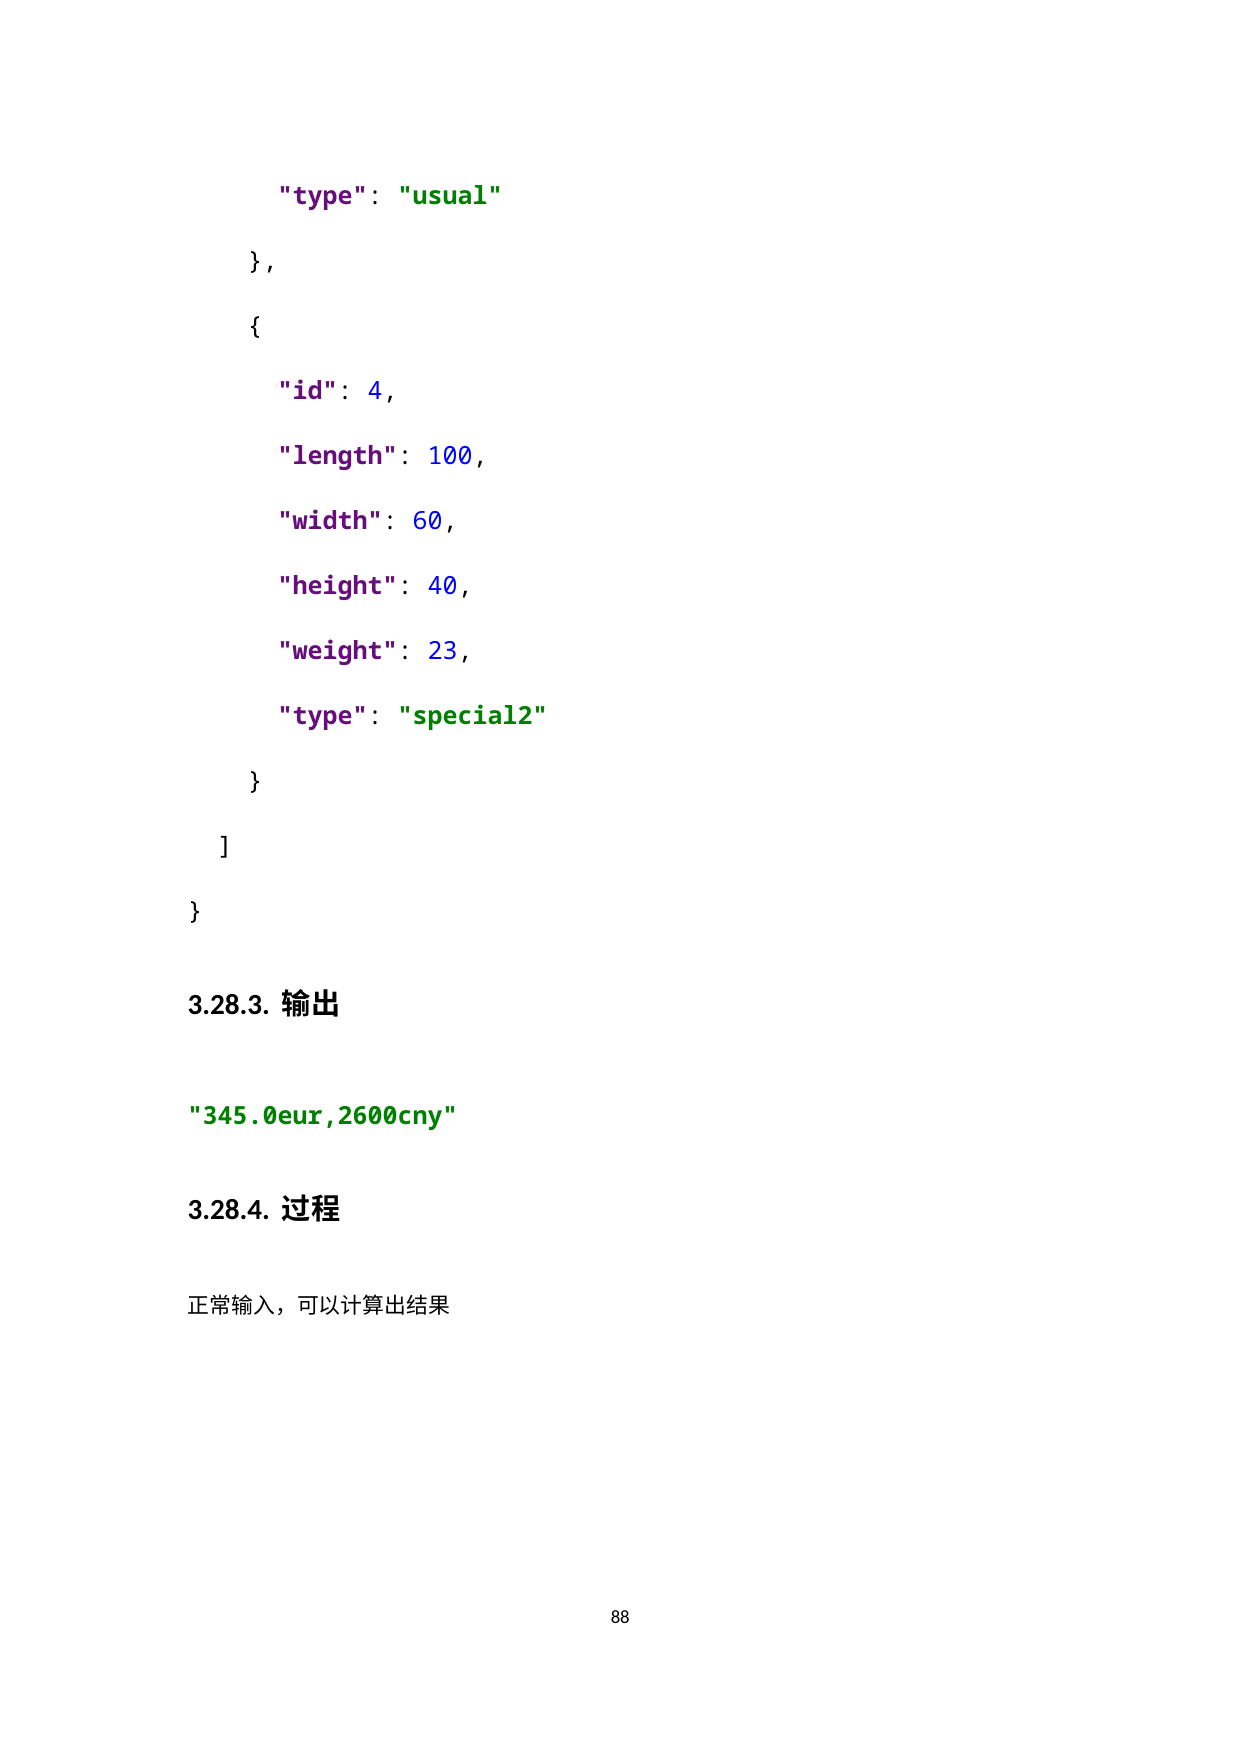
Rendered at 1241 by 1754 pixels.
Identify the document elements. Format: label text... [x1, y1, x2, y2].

text "length": 100, [187, 422, 1053, 487]
text }, [187, 227, 1053, 292]
text "weight": 23, [187, 617, 1053, 682]
text "type": "usual" [187, 162, 1053, 227]
text { [187, 292, 1053, 357]
text } [187, 747, 1053, 812]
subtitle 输出 [187, 969, 1053, 1034]
text "345.0eur,2600cny" [187, 1082, 1053, 1147]
text 正常输入，可以计算出结果 [187, 1288, 1053, 1320]
text "height": 40, [187, 552, 1053, 617]
text "id": 4, [187, 357, 1053, 422]
text "width": 60, [187, 487, 1053, 552]
text } [187, 877, 1053, 942]
subtitle 过程 [187, 1174, 1053, 1239]
text ] [187, 812, 1053, 877]
text "type": "special2" [187, 682, 1053, 747]
